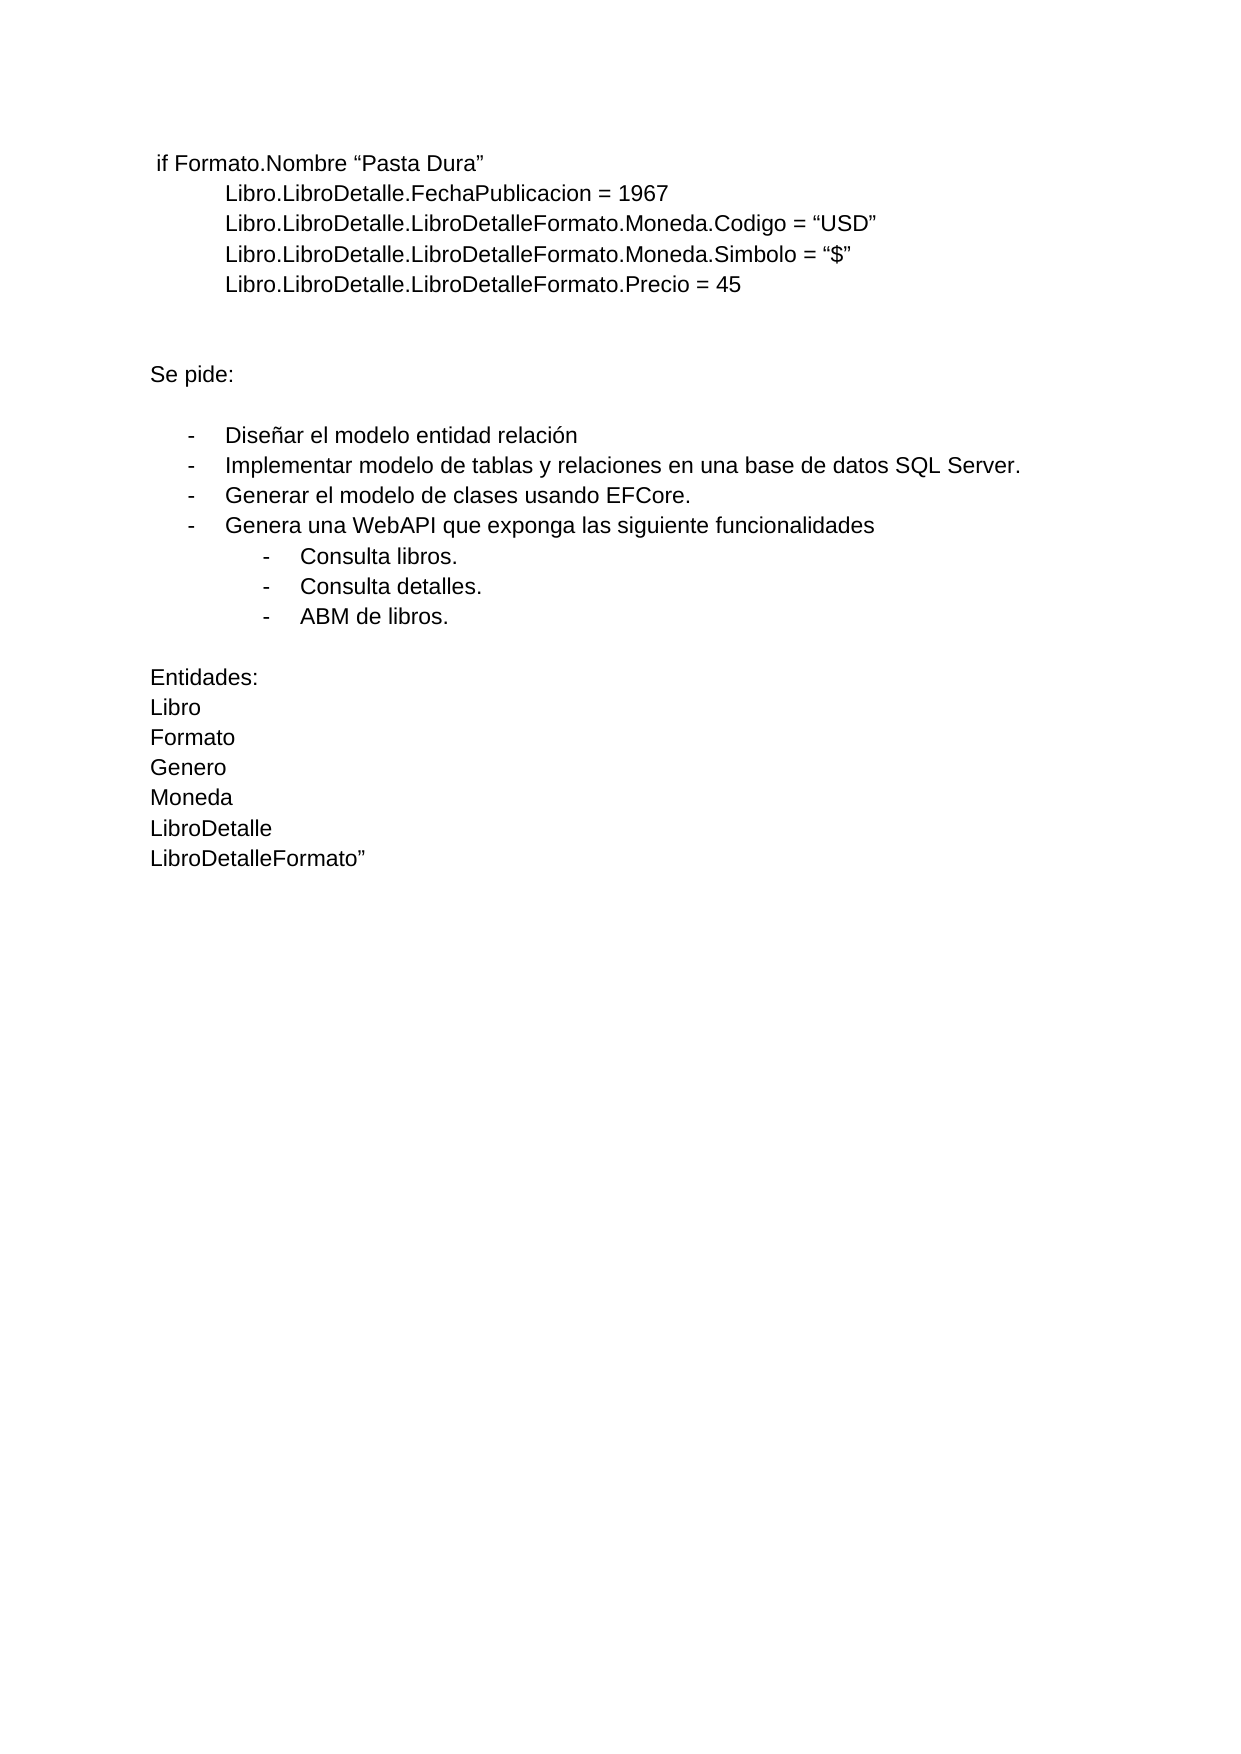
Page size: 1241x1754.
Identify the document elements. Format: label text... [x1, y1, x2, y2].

list Implementar modelo de tablas y relaciones en una base de datos SQL Server. [187, 452, 1090, 478]
list Consulta detalles. [262, 573, 1090, 599]
list Consulta libros. [262, 543, 1090, 569]
text Entidades: [150, 663, 1090, 690]
text if Formato.Nombre “Pasta Dura” [150, 150, 1090, 176]
list Diseñar el modelo entidad relación [187, 422, 1090, 448]
text Genero [150, 754, 1090, 781]
text Moneda [150, 784, 1090, 811]
text Libro [150, 694, 1090, 720]
text Libro.LibroDetalle.LibroDetalleFormato.Precio = 45 [225, 271, 1090, 297]
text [225, 210, 1090, 237]
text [225, 241, 1090, 267]
text LibroDetalle [150, 814, 1090, 841]
list Genera una WebAPI que exponga las siguiente funcionalidades [187, 512, 1090, 539]
list Generar el modelo de clases usando EFCore. [187, 482, 1090, 509]
list ABM de libros. [262, 603, 1090, 629]
text Libro.LibroDetalle.FechaPublicacion = 1967 [225, 180, 1090, 207]
text Se pide: [150, 361, 1090, 388]
text LibroDetalleFormato” [150, 845, 1090, 871]
text Formato [150, 724, 1090, 750]
